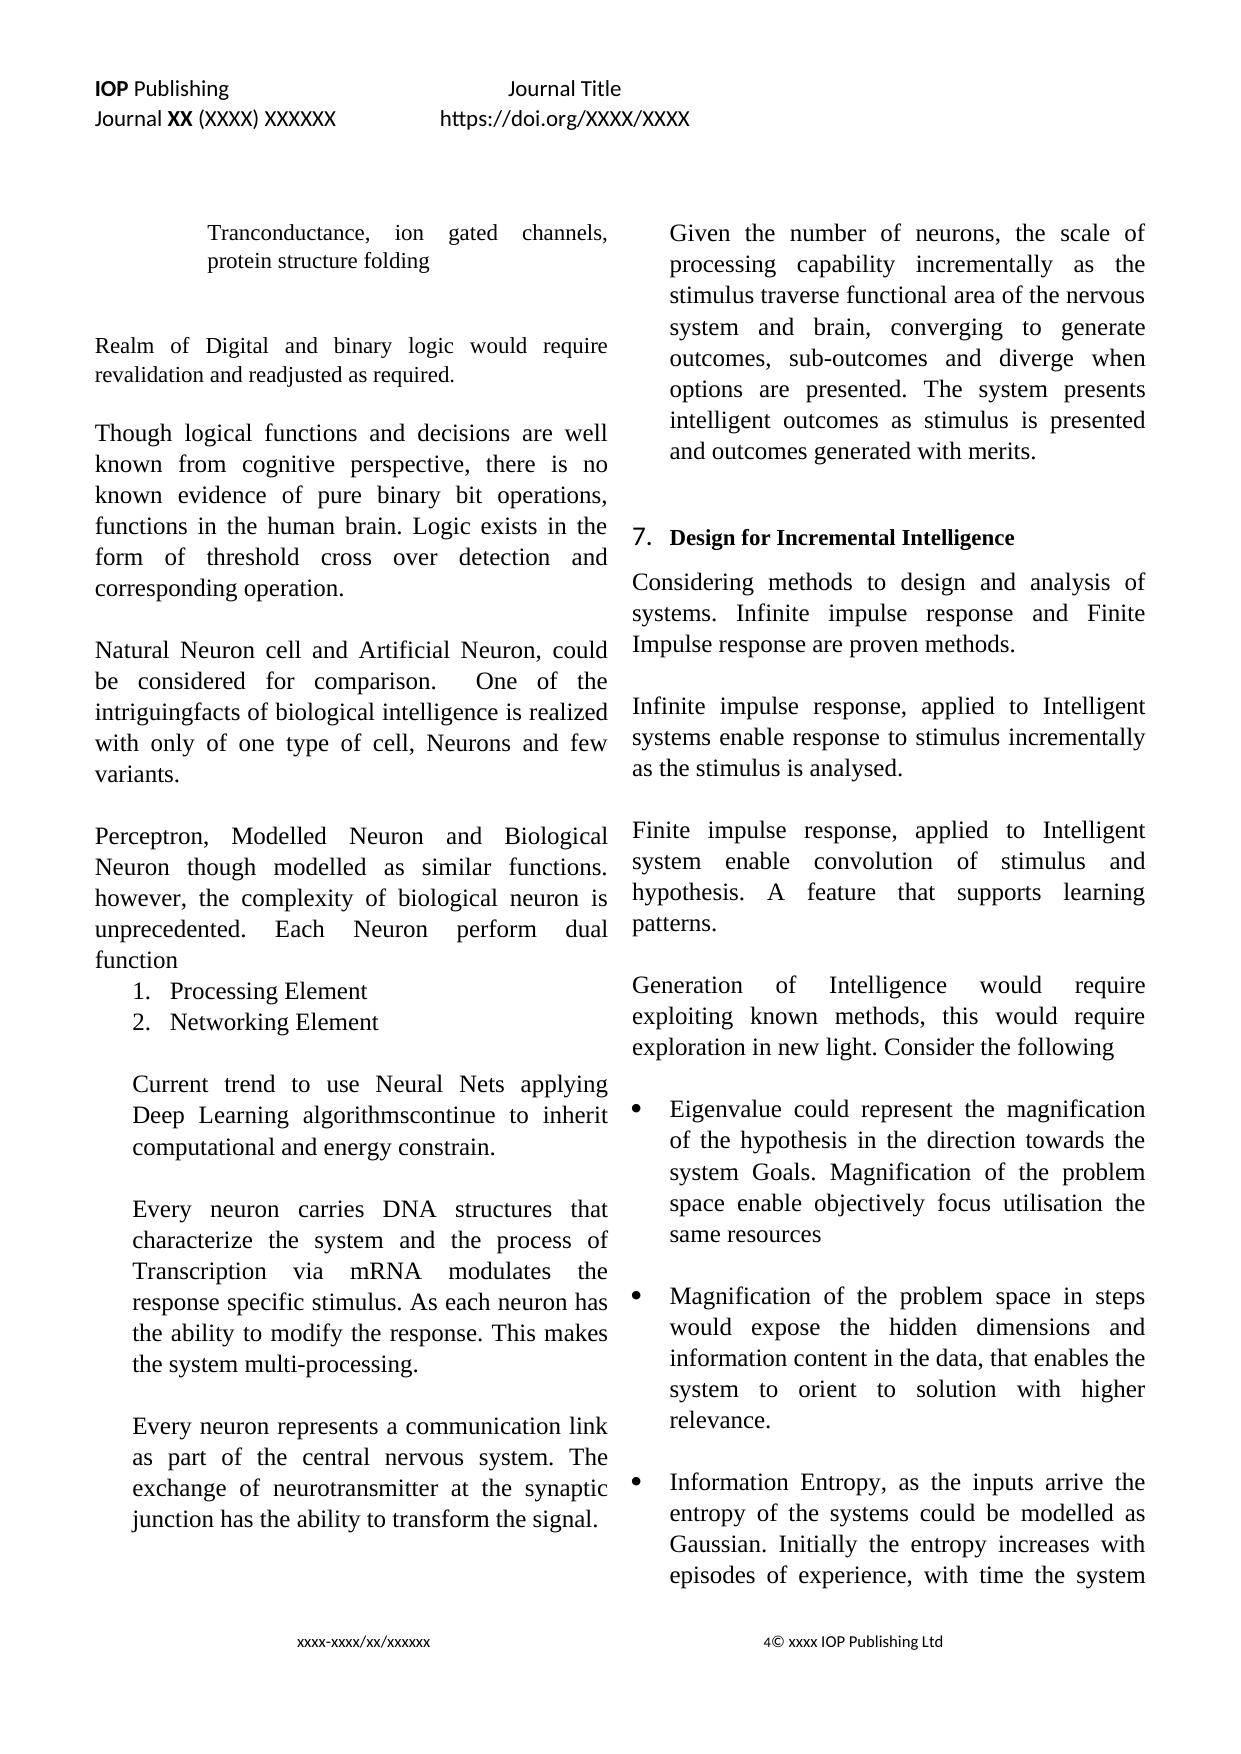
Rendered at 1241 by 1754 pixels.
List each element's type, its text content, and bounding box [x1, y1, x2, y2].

text Realm of Digital and binary logic would require revalidation and readjusted as required. [94, 332, 608, 387]
text Infinite impulse response, applied to Intelligent systems enable response to stimulus incrementally as the stimulus is analysed. [632, 691, 1146, 782]
text Every neuron carries DNA structures that characterize the system and the process of Transcription via mRNA modulates the response specific stimulus. As each neuron has the ability to modify the response. This makes the system multi-processing. [132, 1194, 608, 1378]
list Eigenvalue could represent the magnification of the hypothesis in the direction towards the system Goals. Magnification of the problem space enable objectively focus utilisation the same resources [632, 1094, 1146, 1247]
list Processing Element [132, 976, 608, 1005]
text Every neuron represents a communication link as part of the central nervous system. The exchange of neurotransmitter at the synaptic junction has the ability to transform the signal. [132, 1411, 608, 1533]
list Design for Incremental Intelligence [632, 519, 1146, 552]
text Perceptron, Modelled Neuron and Biological Neuron though modelled as similar functions. however, the complexity of biological neuron is unprecedented. Each Neuron perform dual function [94, 821, 608, 974]
list Magnification of the problem space in steps would expose the hidden dimensions and information content in the data, that enables the system to orient to solution with higher relevance. [632, 1281, 1146, 1434]
text Current trend to use Neural Nets applying Deep Learning algorithmscontinue to inherit computational and energy constrain. [132, 1069, 608, 1160]
text Though logical functions and decisions are well known from cognitive perspective, there is no known evidence of pure binary bit operations, functions in the human brain. Logic exists in the form of threshold cross over detection and corresponding operation. [94, 418, 608, 602]
list Networking Element [132, 1007, 608, 1036]
text Given the number of neurons, the scale of processing capability incrementally as the stimulus traverse functional area of the nervous system and brain, converging to generate outcomes, sub-outcomes and diverge when options are presented. The system presents intelligent outcomes as stimulus is presented and outcomes generated with merits. [669, 218, 1146, 464]
text Generation of Intelligence would require exploiting known methods, this would require exploration in new light. Consider the following [632, 970, 1146, 1061]
text Considering methods to design and analysis of systems. Infinite impulse response and Finite Impulse response are proven methods. [632, 567, 1146, 658]
text Natural Neuron cell and Artificial Neuron, could be considered for comparison. One of the intriguingfacts of biological intelligence is realized with only of one type of cell, Neurons and few variants. [94, 635, 608, 788]
text Finite impulse response, applied to Intelligent system enable convolution of stimulus and hypothesis. A feature that supports learning patterns. [632, 815, 1146, 937]
